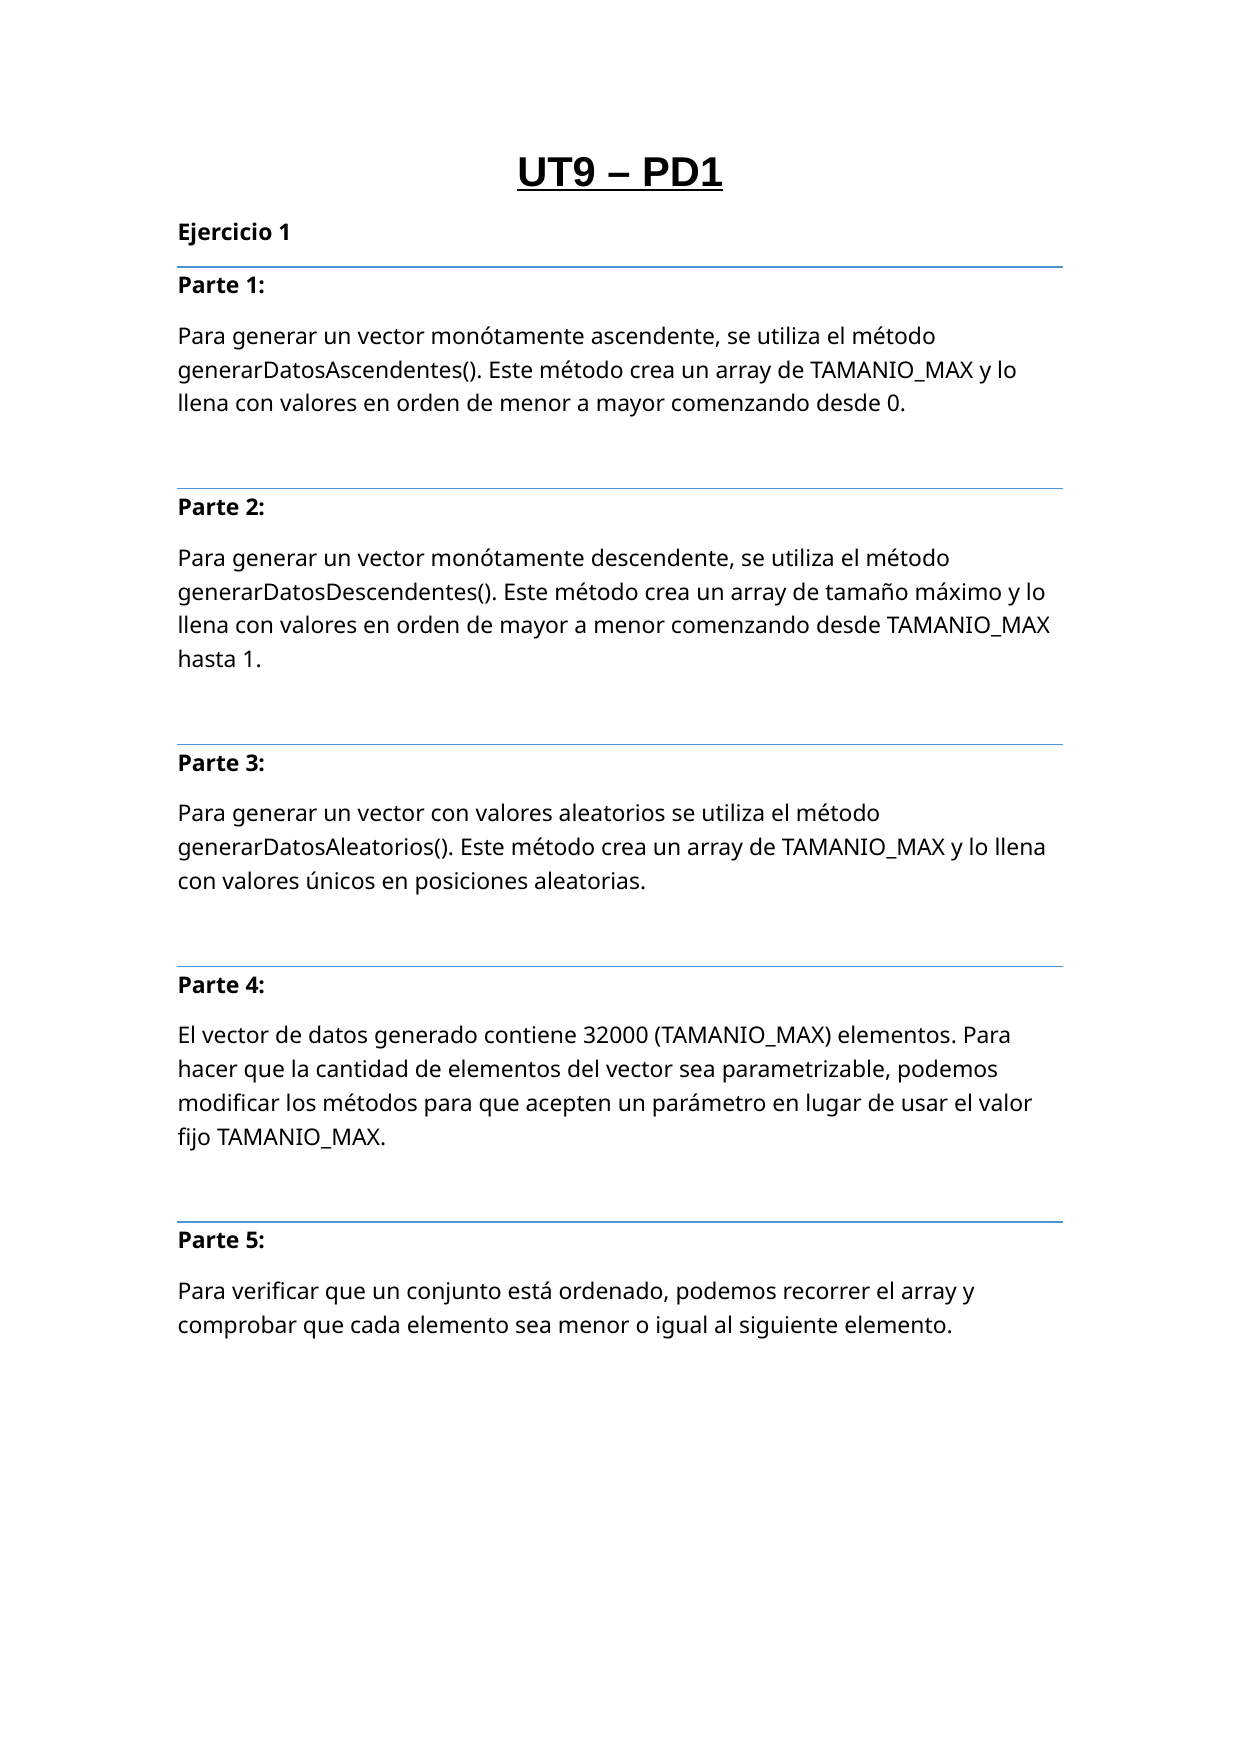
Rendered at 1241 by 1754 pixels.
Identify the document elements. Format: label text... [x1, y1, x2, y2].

text Parte 2: [177, 489, 1063, 523]
text El vector de datos generado contiene 32000 (TAMANIO_MAX) elementos. Para hacer que la cantidad de elementos del vector sea parametrizable, podemos modificar los métodos para que acepten un parámetro en lugar de usar el valor fijo TAMANIO_MAX. [177, 1019, 1063, 1152]
text Parte 1: [177, 268, 1063, 301]
text Para verificar que un conjunto está ordenado, podemos recorrer el array y comprobar que cada elemento sea menor o igual al siguiente elemento. [177, 1275, 1063, 1340]
text Parte 3: [177, 745, 1063, 778]
text Para generar un vector con valores aleatorios se utiliza el método generarDatosAleatorios(). Este método crea un array de TAMANIO_MAX y lo llena con valores únicos en posiciones aleatorias. [177, 797, 1063, 896]
text Para generar un vector monótamente ascendente, se utiliza el método generarDatosAscendentes(). Este método crea un array de TAMANIO_MAX y lo llena con valores en orden de menor a mayor comenzando desde 0. [177, 320, 1063, 419]
text Para generar un vector monótamente descendente, se utiliza el método generarDatosDescendentes(). Este método crea un array de tamaño máximo y lo llena con valores en orden de mayor a menor comenzando desde TAMANIO_MAX hasta 1. [177, 542, 1063, 674]
text Parte 4: [177, 967, 1063, 1000]
text Parte 5: [177, 1223, 1063, 1256]
text Ejercicio 1 [177, 216, 1063, 247]
text UT9 – PD1 [177, 148, 1063, 196]
